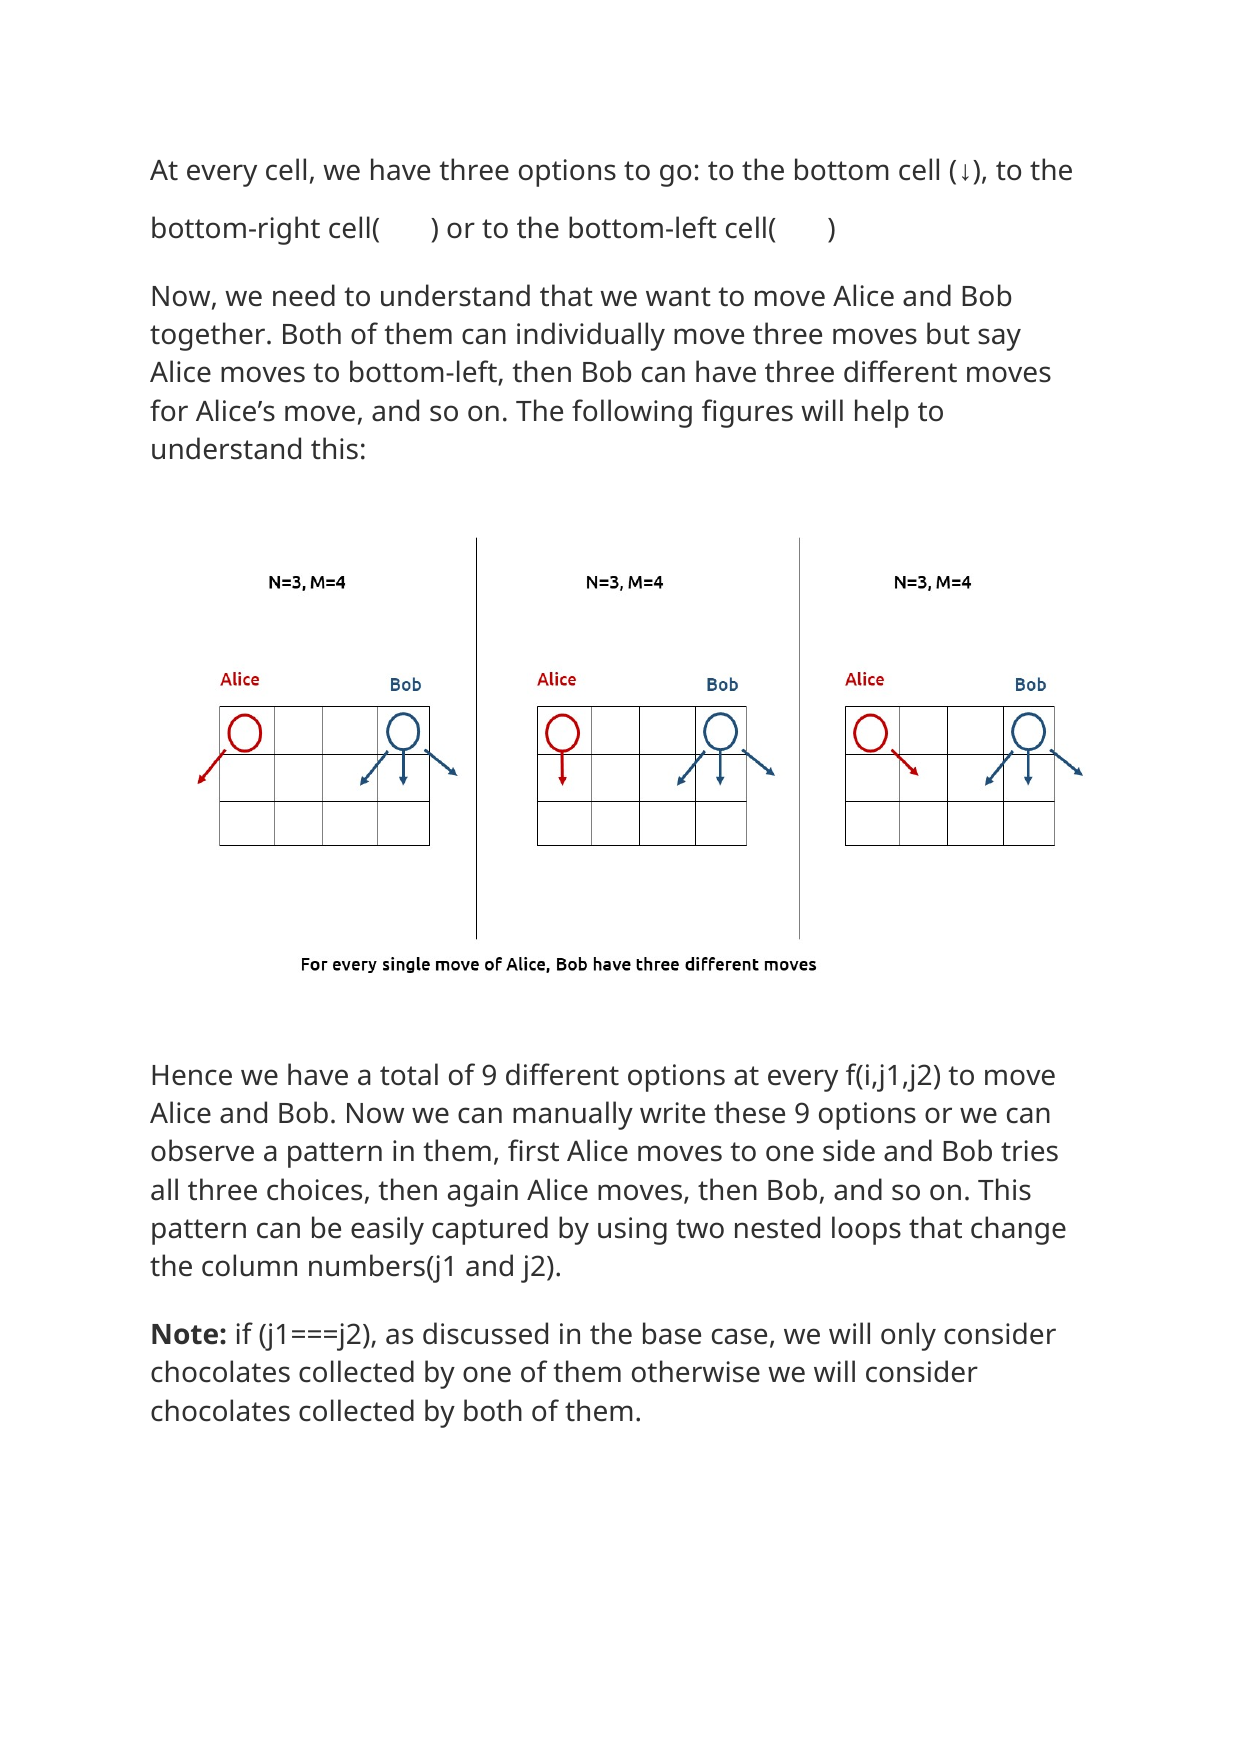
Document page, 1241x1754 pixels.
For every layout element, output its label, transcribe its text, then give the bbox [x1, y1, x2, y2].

text Now, we need to understand that we want to move Alice and Bob together. Both of them can individually move three moves but say Alice moves to bottom-left, then Bob can have three different moves for Alice’s move, and so on. The following figures will help to understand this: [150, 276, 1090, 467]
text Note: if (j1===j2), as discussed in the base case, we will only consider chocolates collected by one of them otherwise we will consider chocolates collected by both of them. [150, 1314, 1090, 1429]
text At every cell, we have three options to go: to the bottom cell (↓), to the bottom-right cell() or to the bottom-left cell() [150, 150, 1090, 247]
text Hence we have a total of 9 different options at every f(i,j1,j2) to move Alice and Bob. Now we can manually write these 9 options or we can observe a pattern in them, first Alice moves to one side and Bob tries all three choices, then again Alice moves, then Bob, and so on. This pattern can be easily captured by using two nested loops that change the column numbers(j1 and j2). [150, 1055, 1090, 1285]
picture [150, 496, 1091, 1026]
